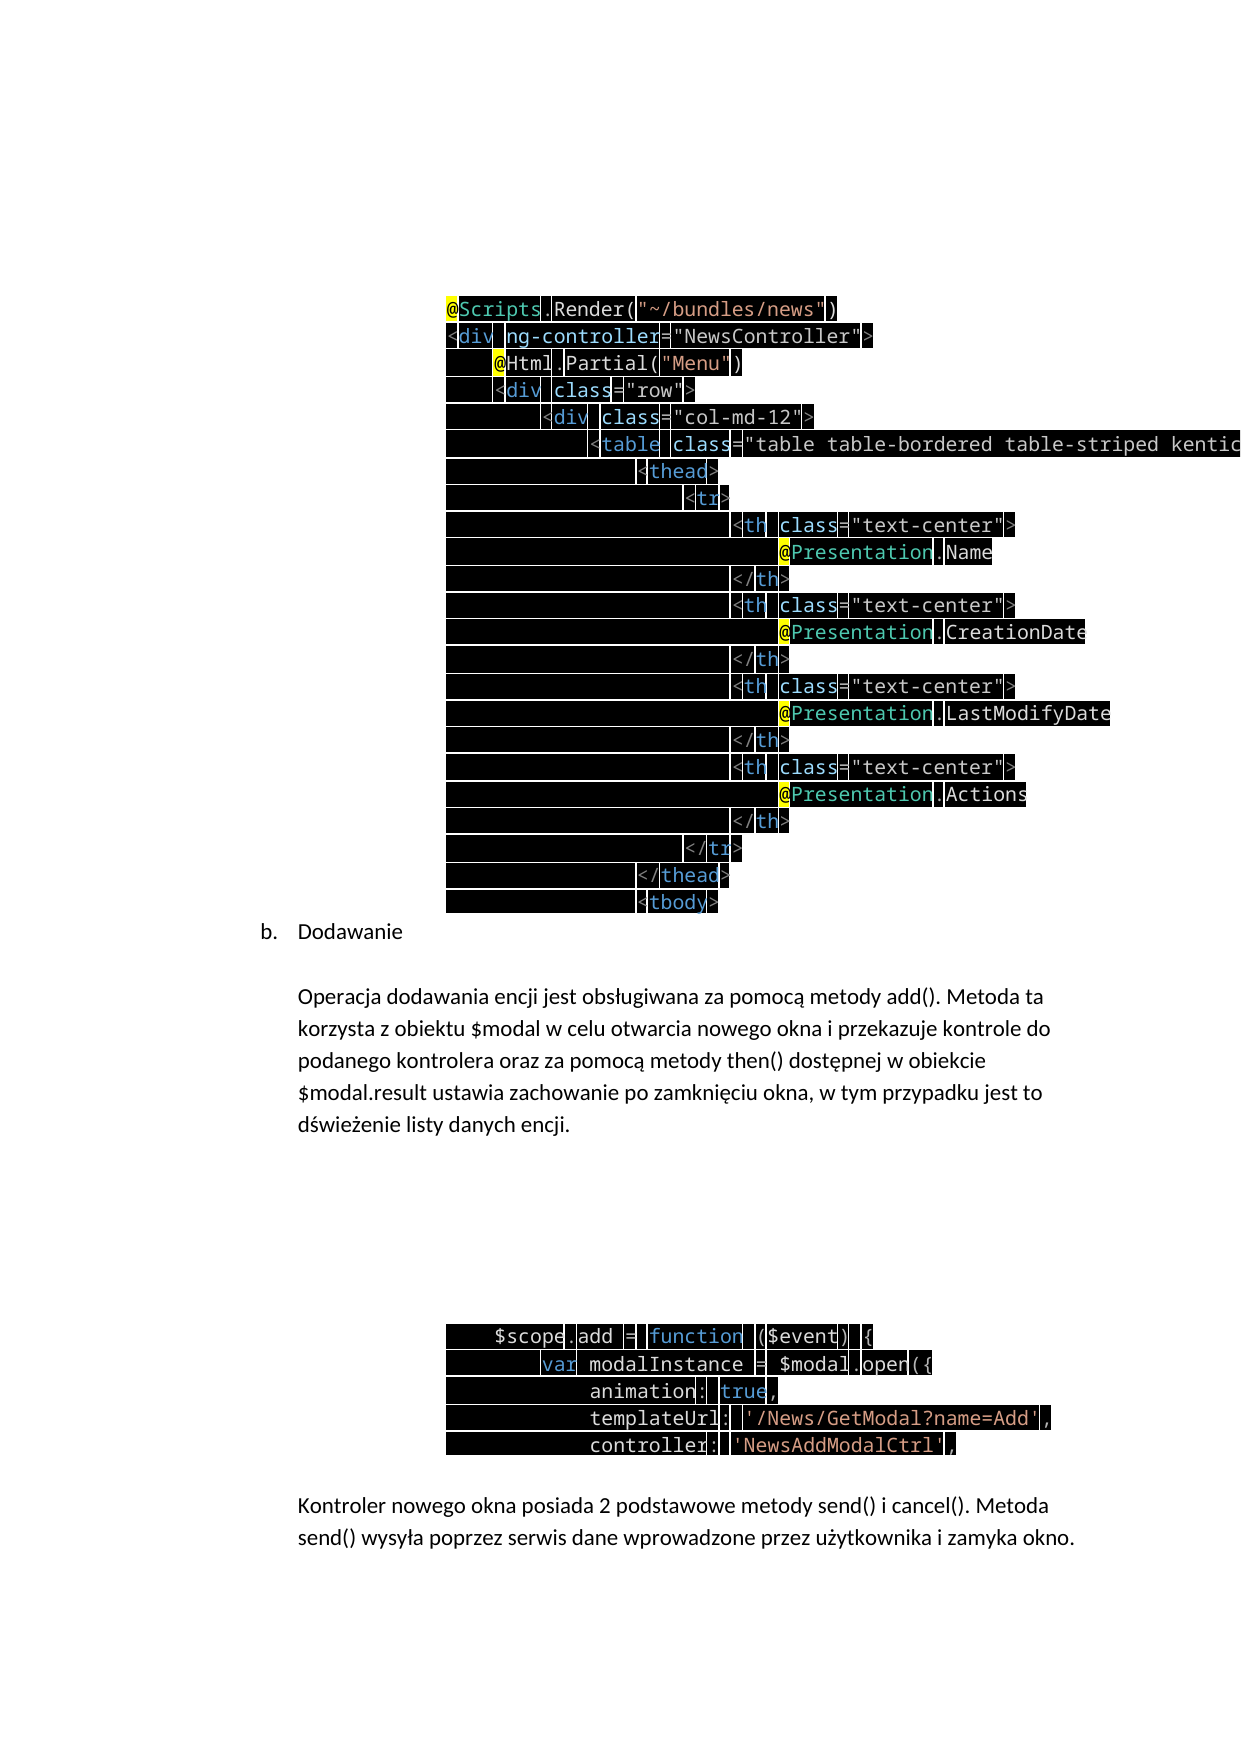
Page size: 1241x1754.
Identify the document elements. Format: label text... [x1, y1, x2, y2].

list Dodawanie [260, 917, 1093, 945]
list Operacja dodawania encji jest obsługiwana za pomocą metody add(). Metoda ta korzysta z obiektu $modal w celu otwarcia nowego okna i przekazuje kontrole do podanego kontrolera oraz za pomocą metody then() dostępnej w obiekcie $modal.result ustawia zachowanie po zamknięciu okna, w tym przypadku jest to dświeżenie listy danych encji. [298, 982, 1093, 1138]
